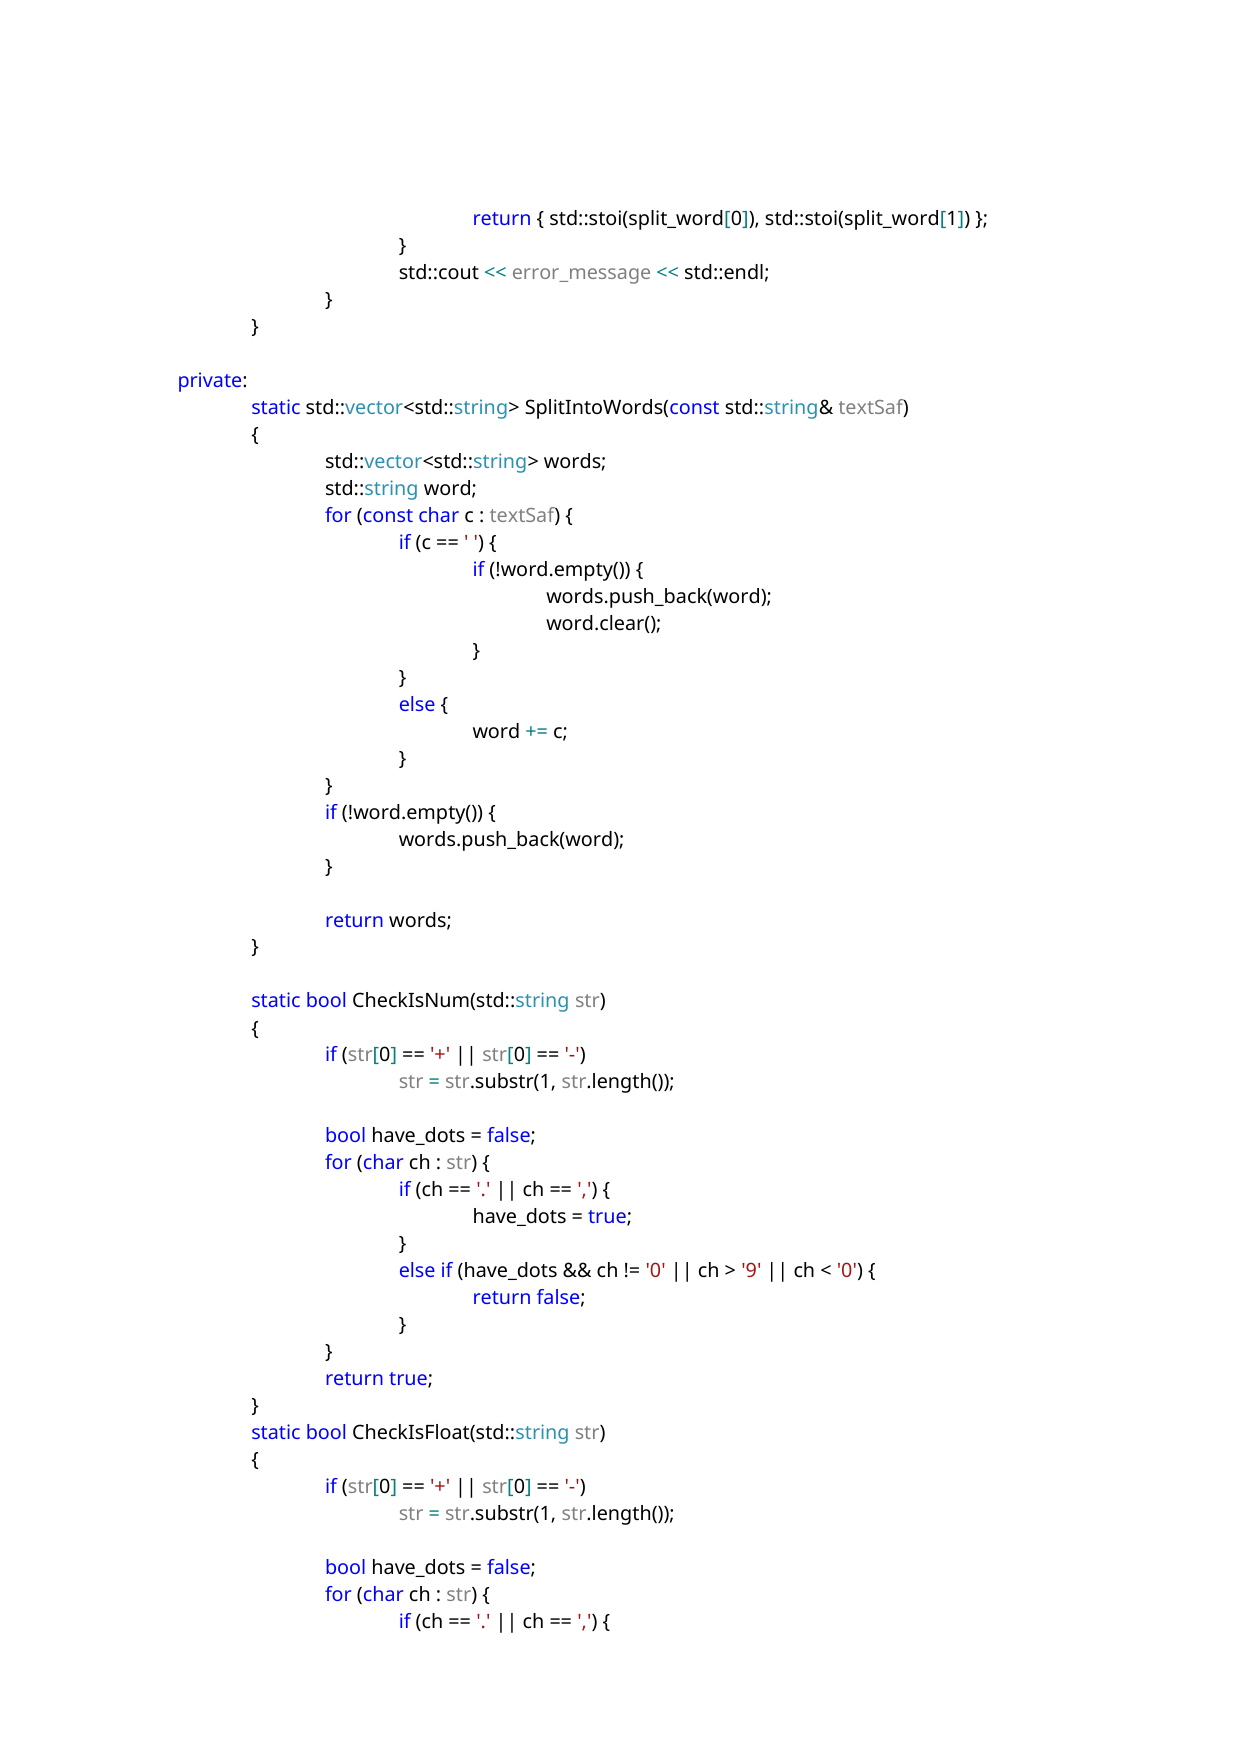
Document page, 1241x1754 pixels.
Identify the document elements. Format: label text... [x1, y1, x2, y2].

text } [177, 312, 1152, 339]
text have_dots = true; [177, 1203, 1152, 1229]
text return words; [177, 906, 1152, 933]
text word += c; [177, 717, 1152, 744]
text if (str[0] == '+' || str[0] == '-') [177, 1041, 1152, 1068]
text } [177, 231, 1152, 258]
text std::cout << error_message << std::endl; [177, 258, 1152, 285]
text str = str.substr(1, str.length()); [177, 1068, 1152, 1095]
text } [177, 1391, 1152, 1418]
text for (const char c : textSaf) { [177, 501, 1152, 528]
text if (!word.empty()) { [177, 798, 1152, 825]
text return true; [177, 1364, 1152, 1391]
text words.push_back(word); [177, 825, 1152, 852]
text return { std::stoi(split_word[0]), std::stoi(split_word[1]) }; [177, 204, 1152, 231]
text static bool CheckIsNum(std::string str) [177, 987, 1152, 1014]
text } [177, 744, 1152, 771]
text static bool CheckIsFloat(std::string str) [177, 1418, 1152, 1445]
text for (char ch : str) { [177, 1580, 1152, 1607]
text return false; [177, 1283, 1152, 1311]
text std::vector<std::string> words; [177, 447, 1152, 474]
text { [177, 420, 1152, 447]
text static std::vector<std::string> SplitIntoWords(const std::string& textSaf) [177, 393, 1152, 420]
text } [177, 663, 1152, 690]
text word.clear(); [177, 609, 1152, 636]
text bool have_dots = false; [177, 1122, 1152, 1149]
text str = str.substr(1, str.length()); [177, 1499, 1152, 1526]
text } [177, 771, 1152, 798]
text { [177, 1445, 1152, 1472]
text } [177, 285, 1152, 312]
text std::string word; [177, 474, 1152, 501]
text if (c == ' ') { [177, 528, 1152, 555]
text bool have_dots = false; [177, 1553, 1152, 1580]
text else { [177, 690, 1152, 717]
text } [177, 1229, 1152, 1257]
text if (str[0] == '+' || str[0] == '-') [177, 1472, 1152, 1499]
text } [177, 636, 1152, 663]
text else if (have_dots && ch != '0' || ch > '9' || ch < '0') { [177, 1257, 1152, 1283]
text if (ch == '.' || ch == ',') { [177, 1176, 1152, 1203]
text } [177, 1337, 1152, 1364]
text if (!word.empty()) { [177, 555, 1152, 582]
text private: [177, 366, 1152, 393]
text words.push_back(word); [177, 582, 1152, 609]
text if (ch == '.' || ch == ',') { [177, 1607, 1152, 1634]
text } [177, 933, 1152, 960]
text } [177, 1311, 1152, 1337]
text { [177, 1014, 1152, 1041]
text } [177, 852, 1152, 879]
text for (char ch : str) { [177, 1149, 1152, 1176]
